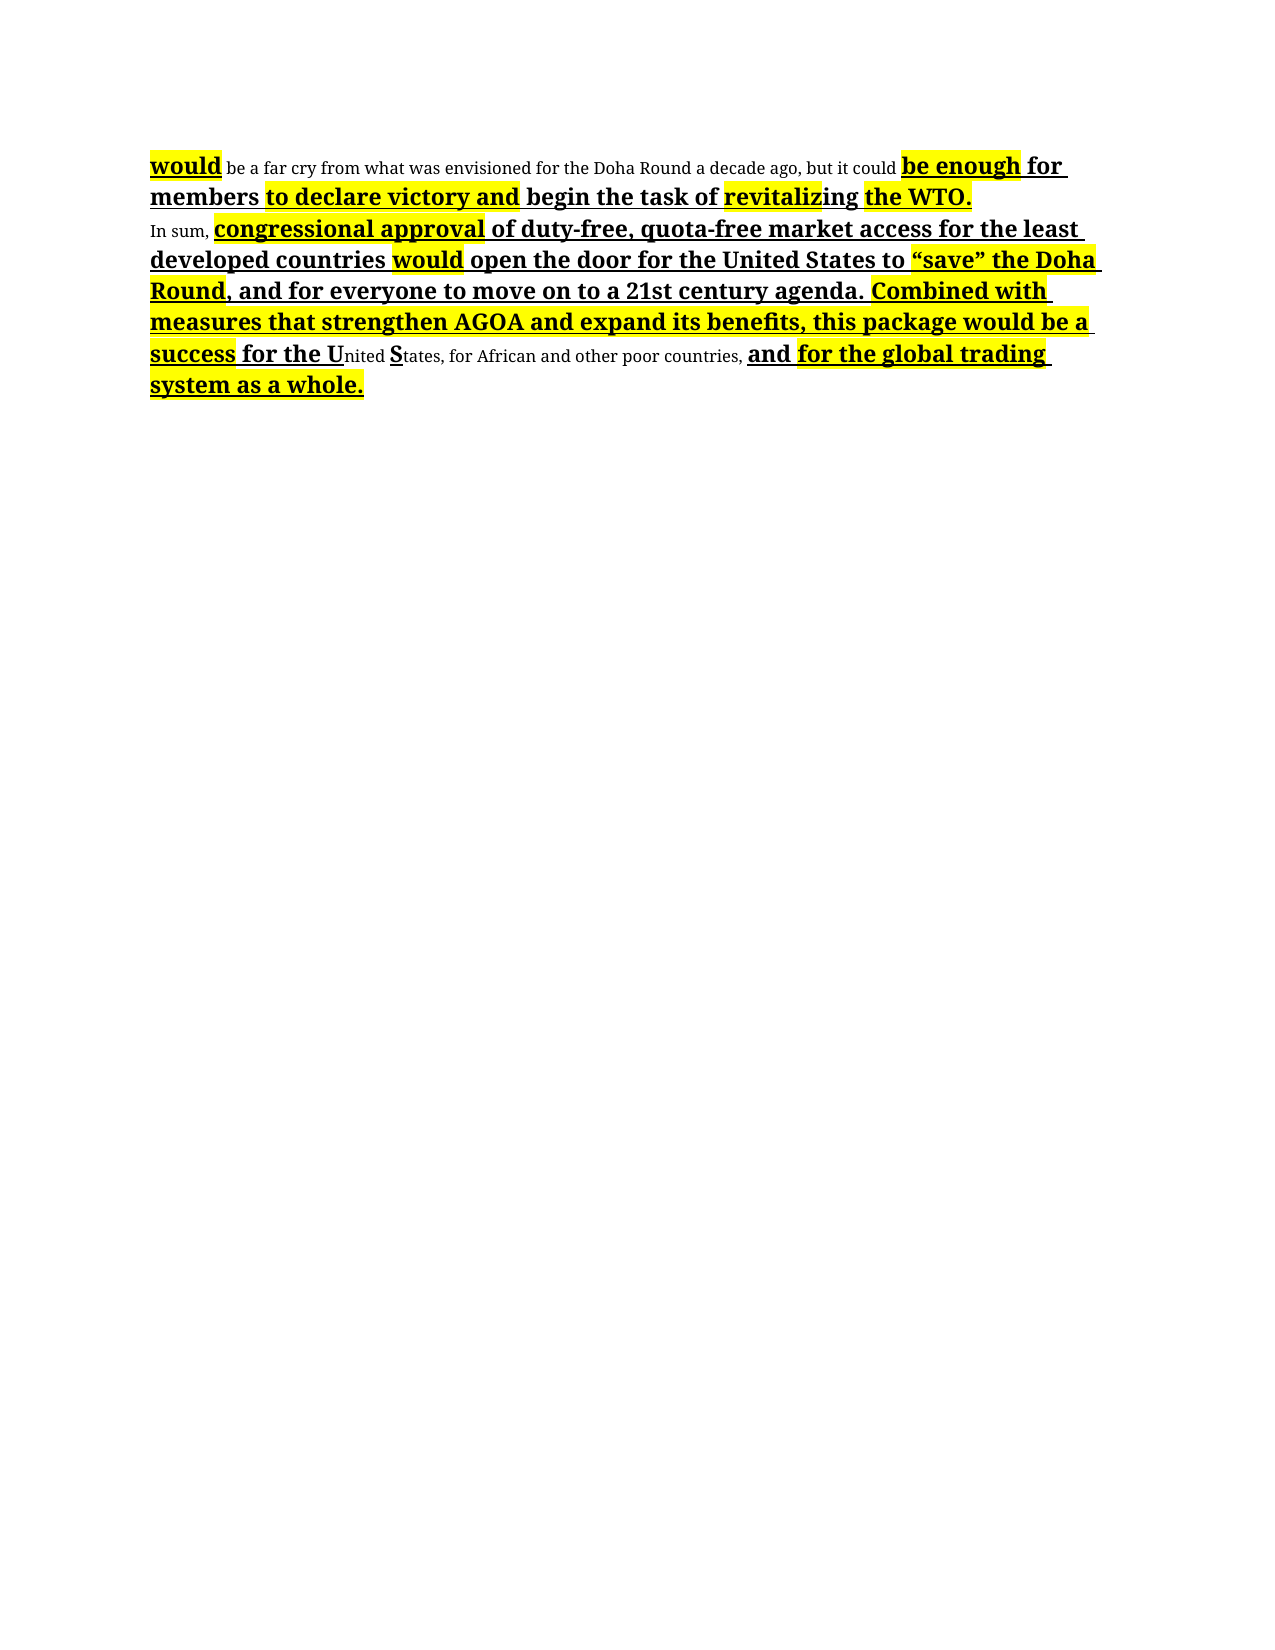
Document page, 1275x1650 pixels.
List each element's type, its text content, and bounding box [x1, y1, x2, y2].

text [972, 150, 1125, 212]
text In sum, congressional approval of duty-free, quota-free market access for the least developed countries would open the door for the United States to “save” the Doha Round, and for everyone to move on to a 21st century agenda. Combined with measures that strengthen AGOA and expand its benefits, this package would be a success for the United States, for African and other poor countries, and for the global trading system as a whole. [150, 212, 1125, 400]
